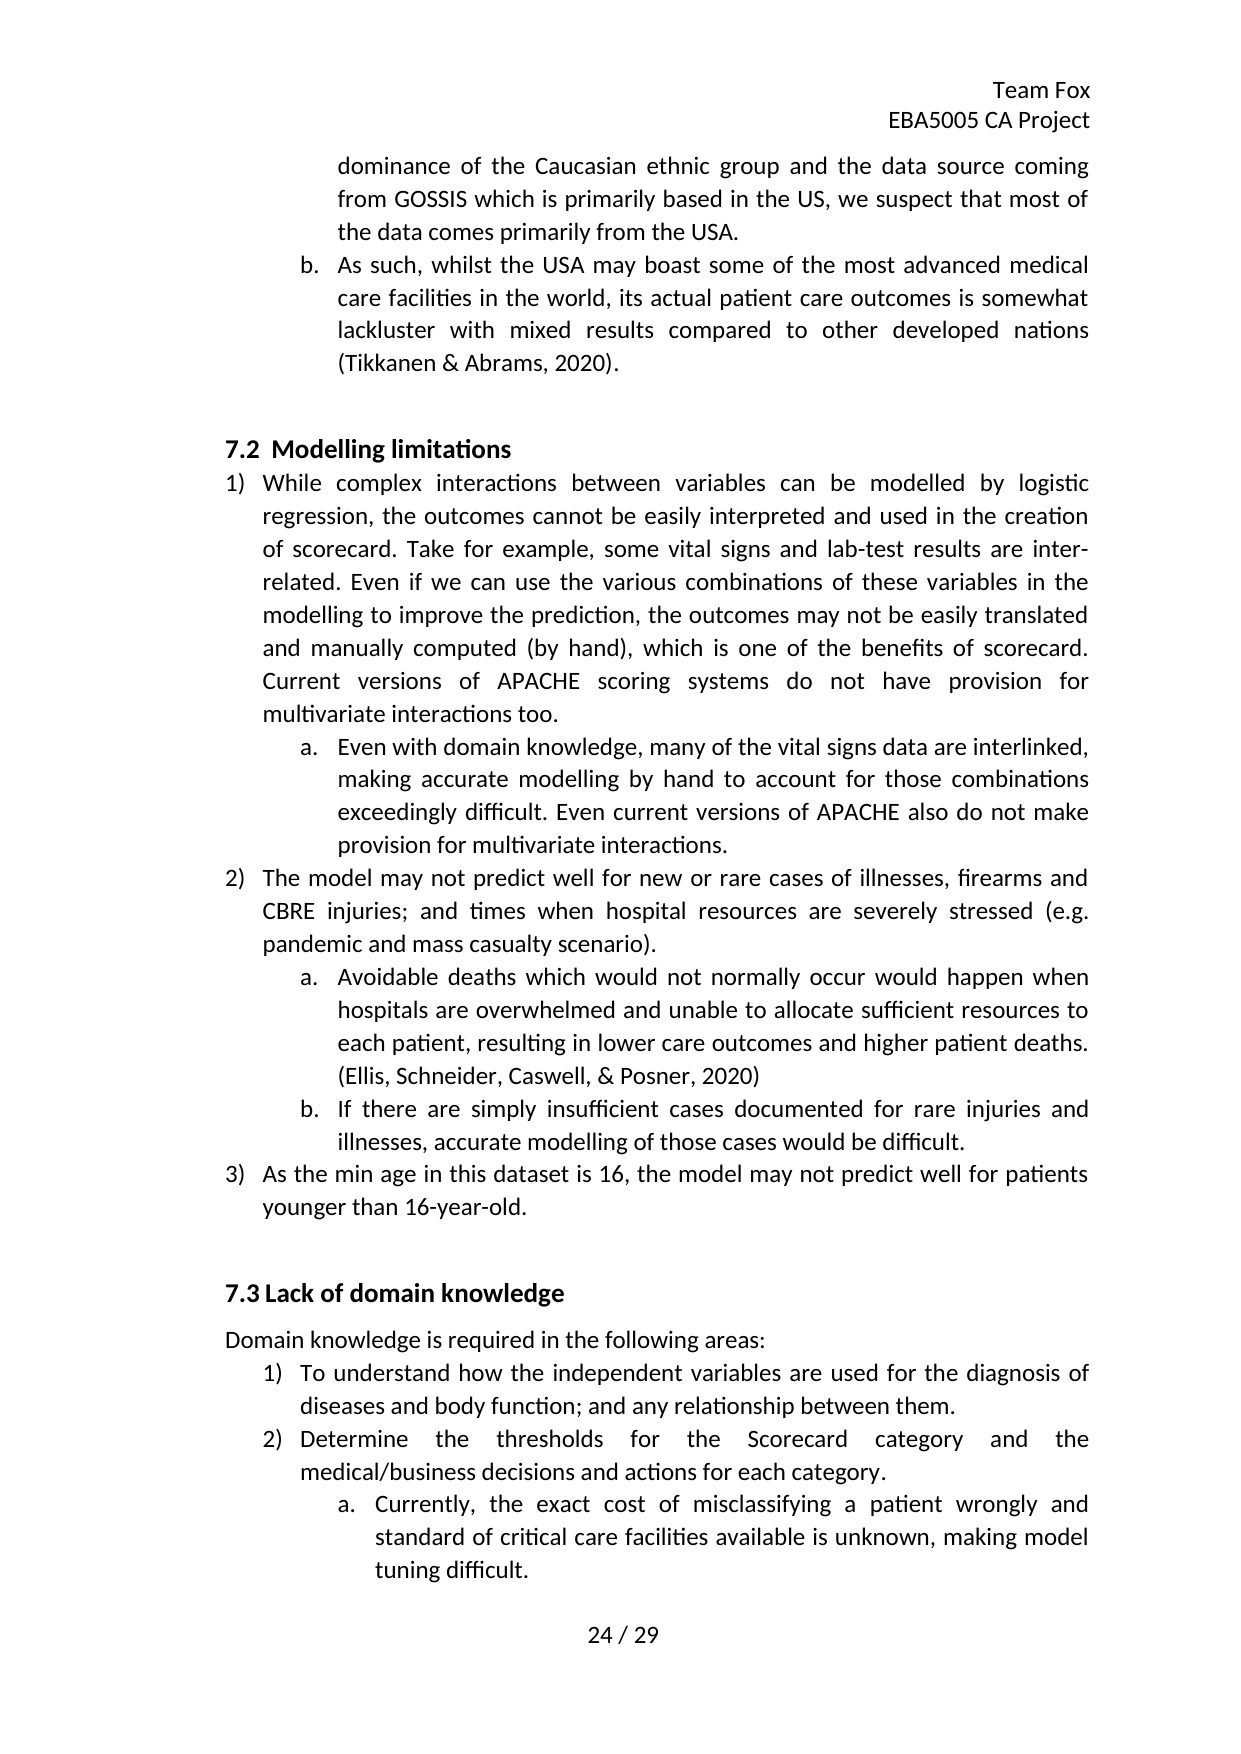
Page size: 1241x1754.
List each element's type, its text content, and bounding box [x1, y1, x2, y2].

list Determine the thresholds for the Scorecard category and the medical/business decisions and actions for each category. [262, 1423, 1090, 1486]
subtitle Modelling limitations [225, 432, 1090, 465]
list As such, whilst the USA may boast some of the most advanced medical care facilities in the world, its actual patient care outcomes is somewhat lackluster with mixed results compared to other developed nations . [300, 249, 1090, 378]
list While complex interactions between variables can be modelled by logistic regression, the outcomes cannot be easily interpreted and used in the creation of scorecard. Take for example, some vital signs and lab-test results are inter-related. Even if we can use the various combinations of these variables in the modelling to improve the prediction, the outcomes may not be easily translated and manually computed (by hand), which is one of the benefits of scorecard. Current versions of APACHE scoring systems do not have provision for multivariate interactions too. [225, 467, 1090, 728]
list Even with domain knowledge, many of the vital signs data are interlinked, making accurate modelling by hand to account for those combinations exceedingly difficult. Even current versions of APACHE also do not make provision for multivariate interactions. [300, 731, 1090, 860]
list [300, 150, 1090, 246]
list Domain knowledge is required in the following areas: [150, 1324, 1090, 1354]
list Currently, the exact cost of misclassifying a patient wrongly and standard of critical care facilities available is unknown, making model tuning difficult. [337, 1488, 1090, 1585]
list If there are simply insufficient cases documented for rare injuries and illnesses, accurate modelling of those cases would be difficult. [300, 1093, 1090, 1156]
list Avoidable deaths which would not normally occur would happen when hospitals are overwhelmed and unable to allocate sufficient resources to each patient, resulting in lower care outcomes and higher patient deaths. [300, 961, 1090, 1090]
subtitle Lack of domain knowledge [225, 1276, 1090, 1309]
list The model may not predict well for new or rare cases of illnesses, firearms and CBRE injuries; and times when hospital resources are severely stressed (e.g. pandemic and mass casualty scenario). [225, 862, 1090, 959]
list As the min age in this dataset is 16, the model may not predict well for patients younger than 16-year-old. [225, 1159, 1090, 1222]
list To understand how the independent variables are used for the diagnosis of diseases and body function; and any relationship between them. [262, 1357, 1090, 1420]
